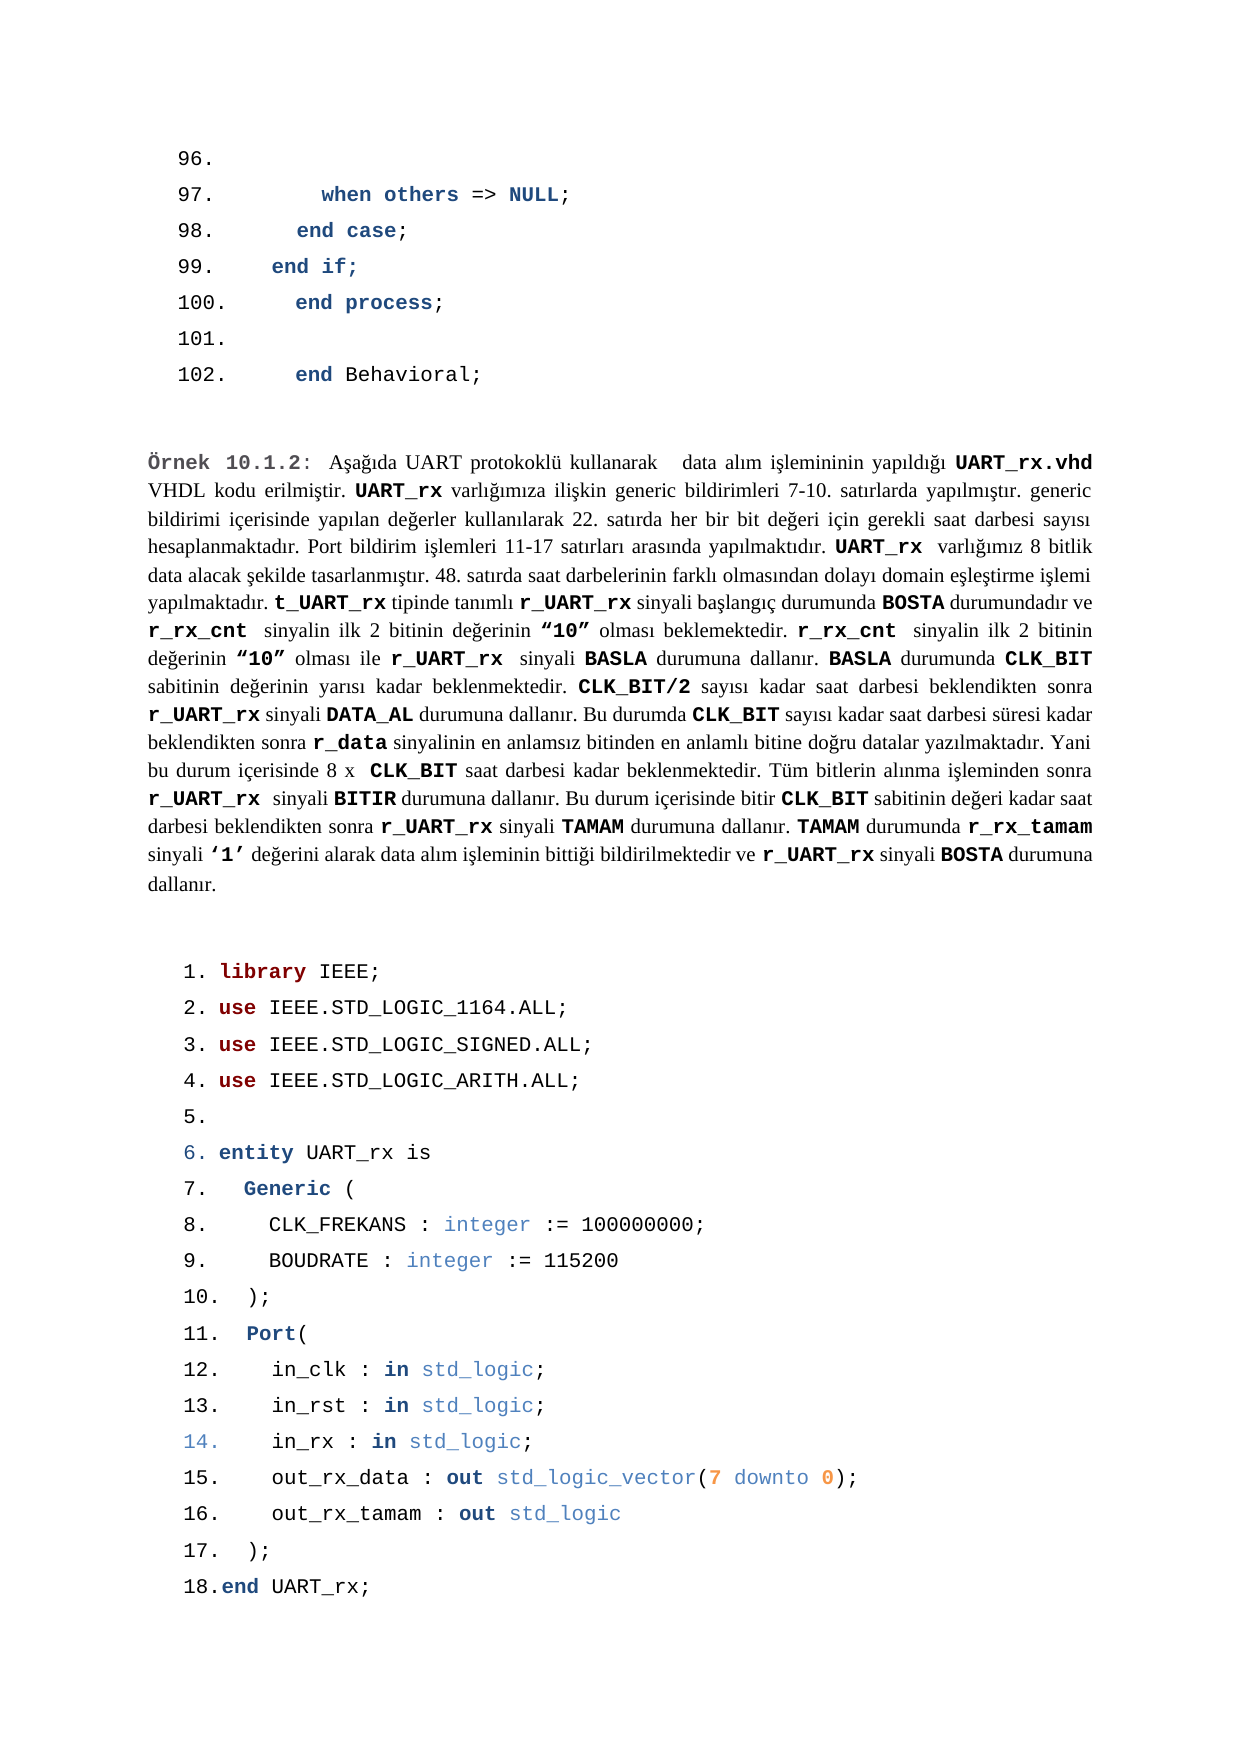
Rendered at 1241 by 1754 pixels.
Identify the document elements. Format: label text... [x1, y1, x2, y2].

list end Behavioral; [177, 364, 1093, 388]
list in_rx : in std_logic; [183, 1431, 1093, 1455]
list BOUDRATE : integer := 115200 [183, 1250, 1093, 1274]
list end case; [177, 220, 1093, 243]
text Örnek 10.1.2: Aşağıda UART protokoklü kullanarak data alım işlemininin yapıldığı UART_rx.vhd VHDL kodu erilmiştir. UART_rx varlığımıza ilişkin generic bildirimleri 7-10. satırlarda yapılmıştır. generic bildirimi içerisinde yapılan değerler kullanılarak 22. satırda her bir bit değeri için gerekli saat darbesi sayısı hesaplanmaktadır. Port bildirim işlemleri 11-17 satırları arasında yapılmaktıdır. UART_rx varlığımız 8 bitlik data alacak şekilde tasarlanmıştır. 48. satırda saat darbelerinin farklı olmasından dolayı domain eşleştirme işlemi yapılmaktadır. t_UART_rx tipinde tanımlı r_UART_rx sinyali başlangıç durumunda BOSTA durumundadır ve r_rx_cnt sinyalin ilk 2 bitinin değerinin “10” olması beklemektedir. r_rx_cnt sinyalin ilk 2 bitinin değerinin “10” olması ile r_UART_rx sinyali BASLA durumuna dallanır. BASLA durumunda CLK_BIT sabitinin değerinin yarısı kadar beklenmektedir. CLK_BIT/2 sayısı kadar saat darbesi beklendikten sonra r_UART_rx sinyali DATA_AL durumuna dallanır. Bu durumda CLK_BIT sayısı kadar saat darbesi süresi kadar beklendikten sonra r_data sinyalinin en anlamsız bitinden en anlamlı bitine doğru datalar yazılmaktadır. Yani bu durum içerisinde 8 x CLK_BIT saat darbesi kadar beklenmektedir. Tüm bitlerin alınma işleminden sonra r_UART_rx sinyali BITIR durumuna dallanır. Bu durum içerisinde bitir CLK_BIT sabitinin değeri kadar saat darbesi beklendikten sonra r_UART_rx sinyali TAMAM durumuna dallanır. TAMAM durumunda r_rx_tamam sinyali ‘1’ değerini alarak data alım işleminin bittiği bildirilmektedir ve r_UART_rx sinyali BOSTA durumuna dallanır. [148, 447, 1093, 896]
list ); [183, 1287, 1093, 1310]
list entity UART_rx is [183, 1142, 1093, 1166]
list out_rx_tamam : out std_logic [183, 1503, 1093, 1527]
list use IEEE.STD_LOGIC_SIGNED.ALL; [183, 1033, 1093, 1057]
list in_clk : in std_logic; [183, 1359, 1093, 1382]
list use IEEE.STD_LOGIC_ARITH.ALL; [183, 1070, 1093, 1093]
list library IEEE; [183, 961, 1093, 985]
list ); [183, 1539, 1093, 1563]
list when others => NULL; [177, 184, 1093, 207]
list Port( [183, 1323, 1093, 1346]
list CLK_FREKANS : integer := 100000000; [183, 1214, 1093, 1238]
list end UART_rx; [183, 1576, 1093, 1599]
list use IEEE.STD_LOGIC_1164.ALL; [183, 997, 1093, 1021]
list Generic ( [183, 1178, 1093, 1202]
list end if; [177, 256, 1093, 280]
list in_rst : in std_logic; [183, 1395, 1093, 1419]
list end process; [177, 292, 1093, 316]
list out_rx_data : out std_logic_vector(7 downto 0); [183, 1467, 1093, 1491]
